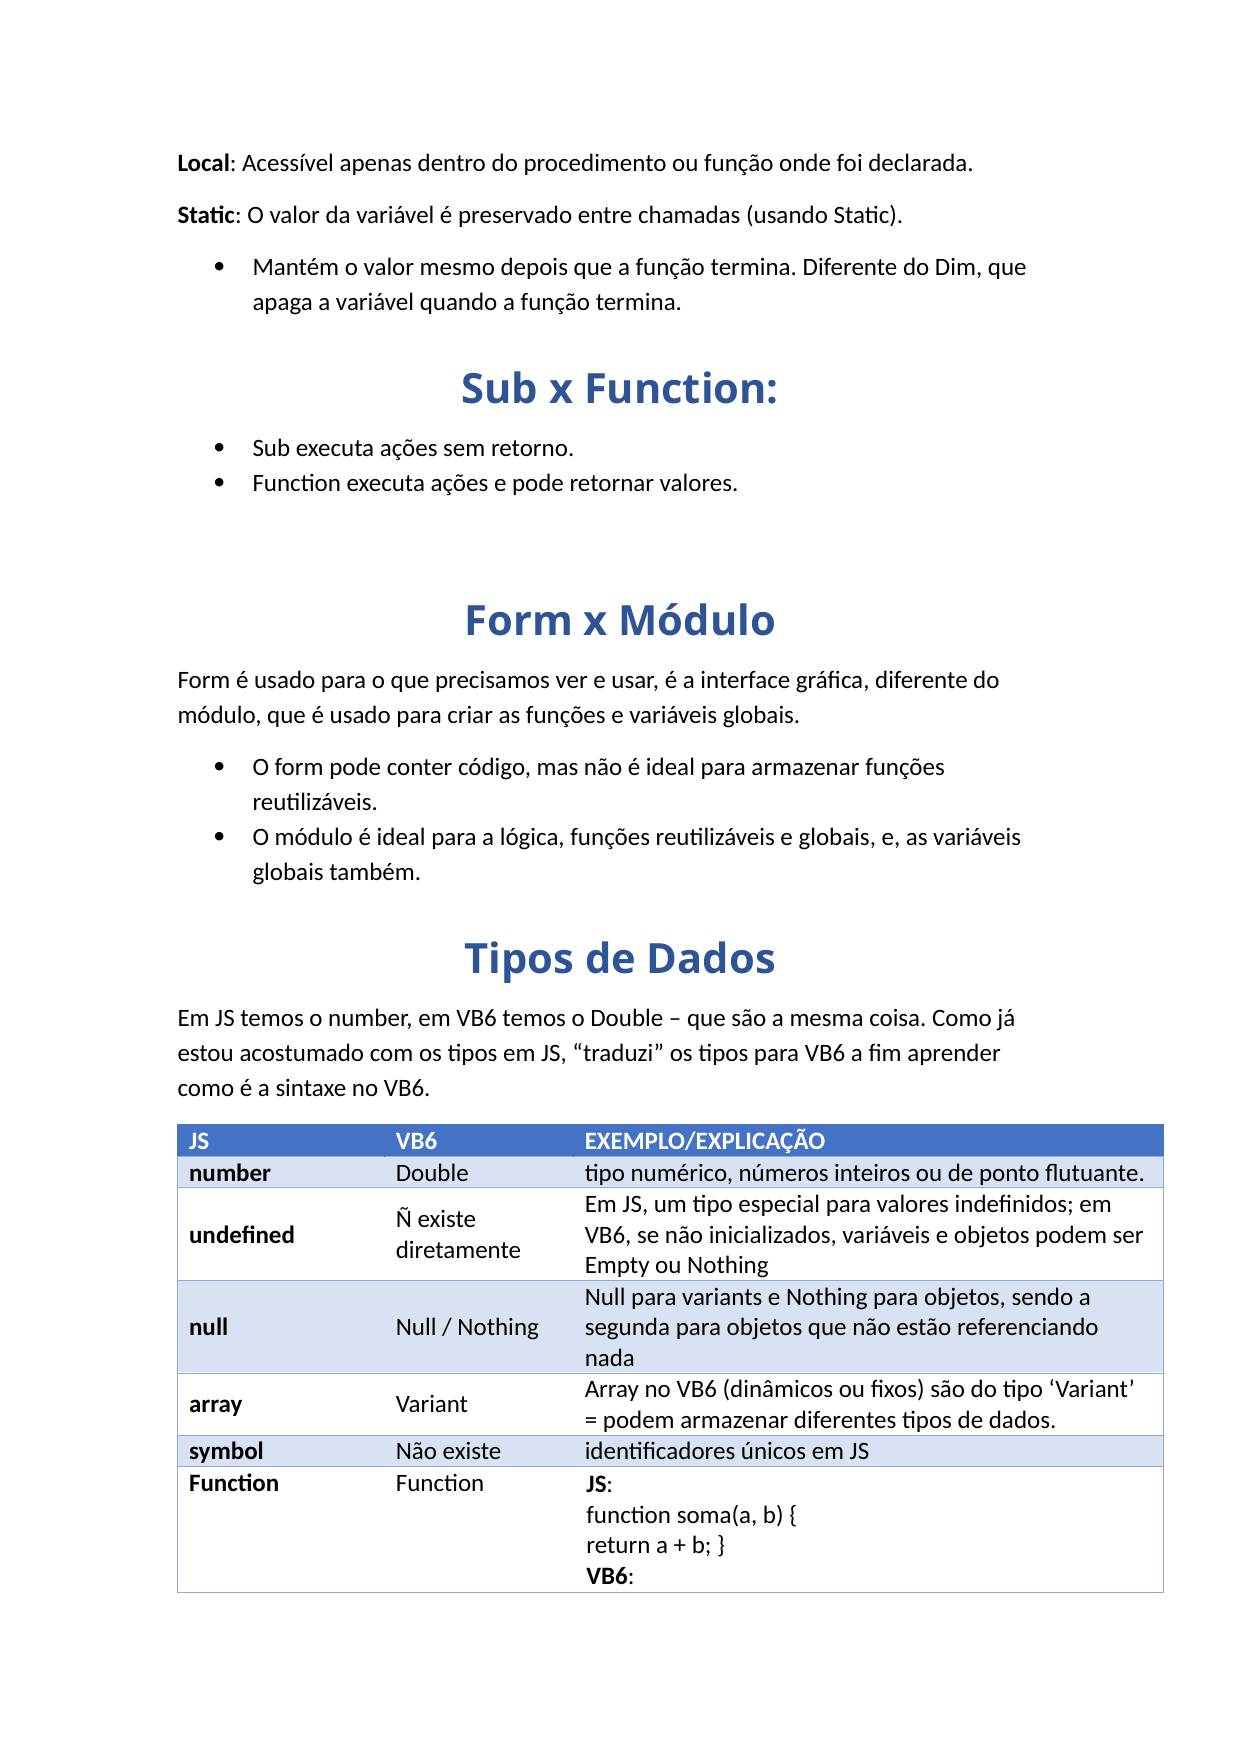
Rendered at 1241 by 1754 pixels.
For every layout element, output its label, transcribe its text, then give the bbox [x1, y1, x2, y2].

text Form é usado para o que precisamos ver e usar, é a interface gráfica, diferente do módulo, que é usado para criar as funções e variáveis globais. [177, 665, 1063, 730]
table_cell Function [384, 1467, 573, 1592]
text Em JS temos o number, em VB6 temos o Double – que são a mesma coisa. Como já estou acostumado com os tipos em JS, “traduzi” os tipos para VB6 a fim aprender como é a sintaxe no VB6. [177, 1002, 1063, 1103]
text Local: Acessível apenas dentro do procedimento ou função onde foi declarada. [177, 148, 1063, 178]
list Function executa ações e pode retornar valores. [215, 467, 1063, 497]
table_cell Variant [384, 1374, 573, 1434]
list Sub executa ações sem retorno. [215, 432, 1063, 462]
subtitle Sub x Function: [177, 358, 1063, 415]
table_cell tipo numérico, números inteiros ou de ponto flutuante. [573, 1157, 1163, 1187]
table_cell array [178, 1374, 384, 1434]
table_cell null [178, 1281, 384, 1372]
table_cell Null para variants e Nothing para objetos, sendo a segunda para objetos que não estão referenciando nada [573, 1281, 1163, 1372]
table_cell Array no VB6 (dinâmicos ou fixos) são do tipo ‘Variant’ = podem armazenar diferentes tipos de dados. [573, 1374, 1163, 1434]
table_cell Ñ existe diretamente [384, 1188, 573, 1280]
table_cell undefined [178, 1188, 384, 1280]
table_cell Não existe [384, 1436, 573, 1466]
table_cell number [178, 1157, 384, 1187]
list O módulo é ideal para a lógica, funções reutilizáveis e globais, e, as variáveis globais também. [215, 821, 1063, 887]
subtitle Form x Módulo [177, 591, 1063, 648]
list Mantém o valor mesmo depois que a função termina. Diferente do Dim, que apaga a variável quando a função termina. [215, 251, 1063, 316]
text Static: O valor da variável é preservado entre chamadas (usando Static). [177, 199, 1063, 230]
table_header JS [178, 1125, 384, 1156]
table_cell symbol [178, 1436, 384, 1466]
table_header VB6 [385, 1125, 573, 1156]
table_cell Function [178, 1467, 384, 1592]
table_cell Em JS, um tipo especial para valores indefinidos; em VB6, se não inicializados, variáveis e objetos podem ser Empty ou Nothing [573, 1188, 1163, 1280]
list O form pode conter código, mas não é ideal para armazenar funções reutilizáveis. [215, 751, 1063, 817]
table_cell Double [384, 1157, 573, 1187]
table_cell [573, 1467, 1163, 1592]
table_cell Null / Nothing [384, 1281, 573, 1372]
subtitle Tipos de Dados [177, 929, 1063, 986]
table_cell identificadores únicos em JS [573, 1436, 1163, 1466]
table_header EXEMPLO/EXPLICAÇÃO [574, 1125, 1163, 1156]
